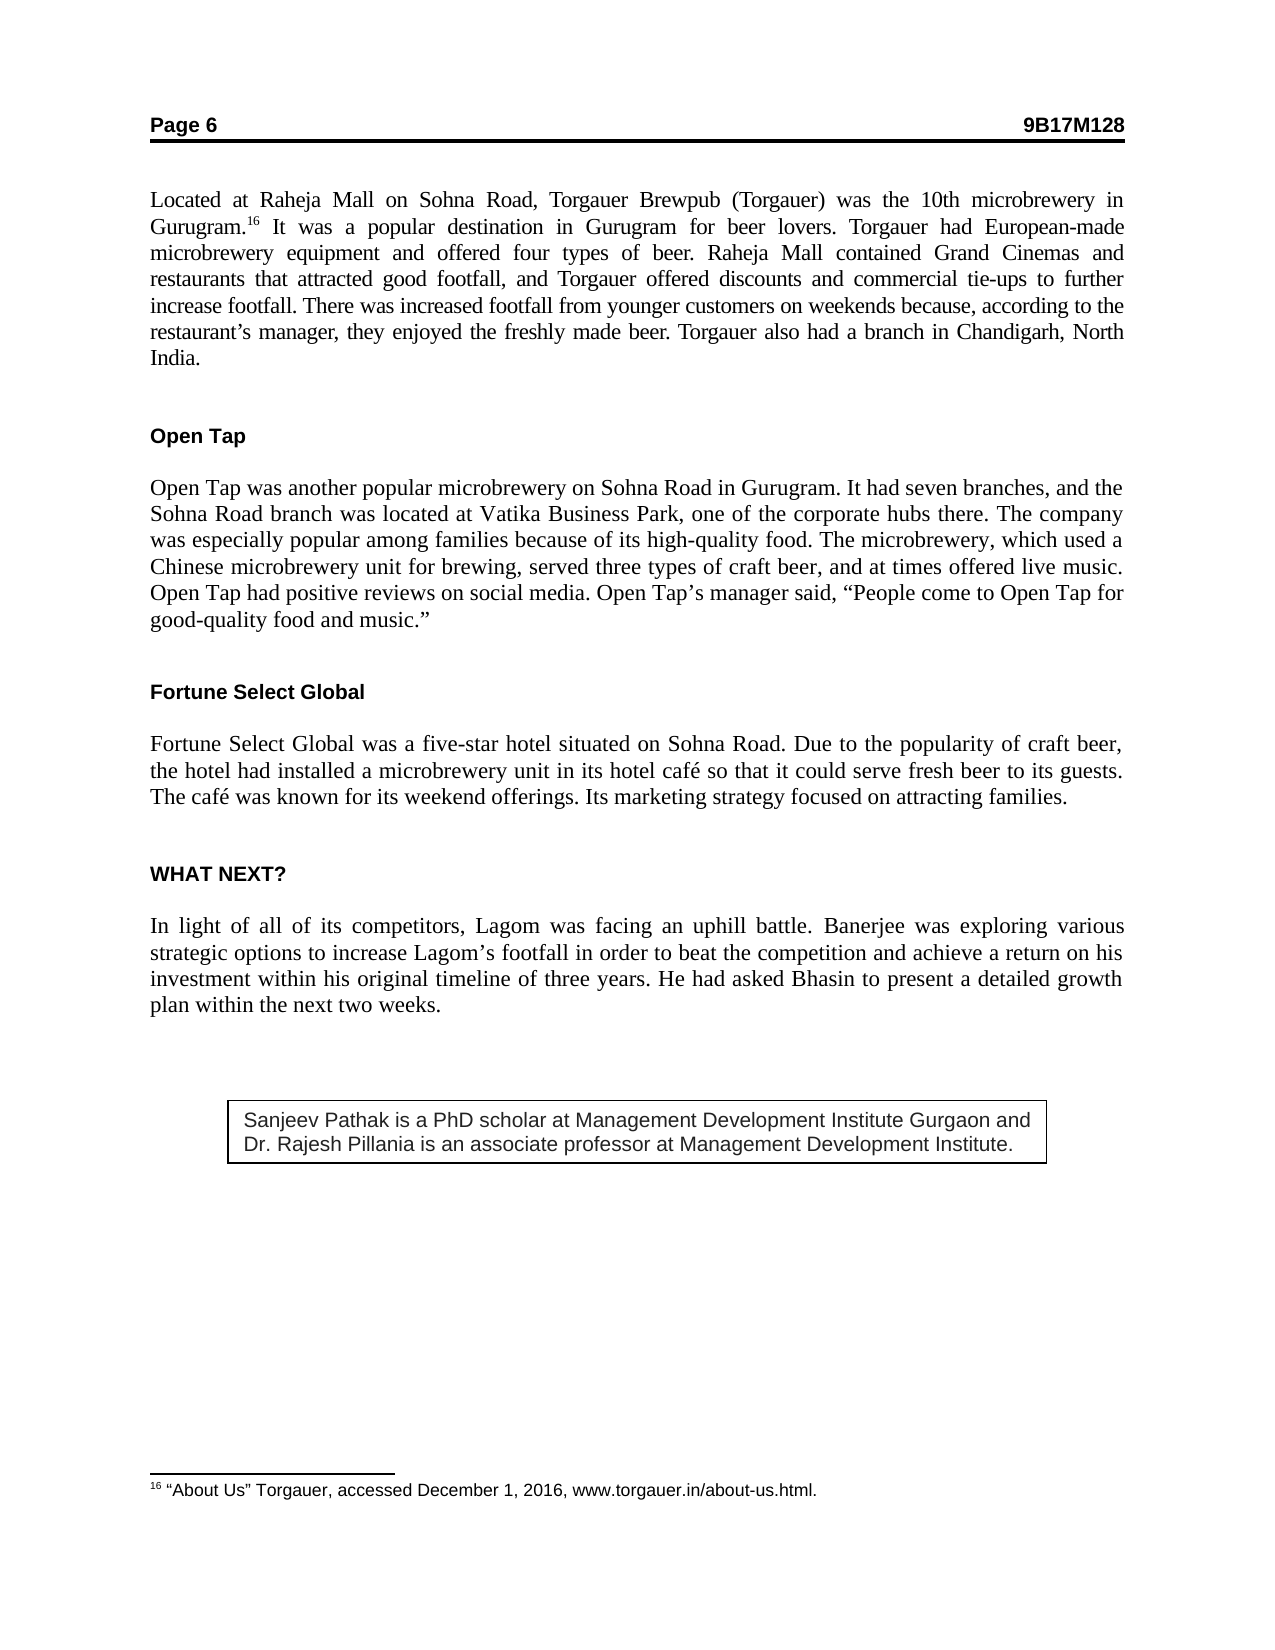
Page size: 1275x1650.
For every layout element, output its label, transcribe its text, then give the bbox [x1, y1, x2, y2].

text Fortune Select Global was a five-star hotel situated on Sohna Road. Due to the popularity of craft beer, the hotel had installed a microbrewery unit in its hotel café so that it could serve fresh beer to its guests. The café was known for its weekend offerings. Its marketing strategy focused on attracting families. [150, 730, 1125, 809]
text What next? [150, 862, 1125, 886]
text Open Tap [150, 423, 1125, 447]
text Fortune Select Global [150, 680, 1125, 704]
text Located at Raheja Mall on Sohna Road, Torgauer Brewpub (Torgauer) was the 10th microbrewery in Gurugram. It was a popular destination in Gurugram for beer lovers. Torgauer had European-made microbrewery equipment and offered four types of beer. Raheja Mall contained Grand Cinemas and restaurants that attracted good footfall, and Torgauer offered discounts and commercial tie-ups to further increase footfall. There was increased footfall from younger customers on weekends because, according to the restaurant’s manager, they enjoyed the freshly made beer. Torgauer also had a branch in Chandigarh, North India. [150, 186, 1125, 371]
text In light of all of its competitors, Lagom was facing an uphill battle. Banerjee was exploring various strategic options to increase Lagom’s footfall in order to beat the competition and achieve a return on his investment within his original timeline of three years. He had asked Bhasin to present a detailed growth plan within the next two weeks. [150, 912, 1125, 1018]
text Open Tap was another popular microbrewery on Sohna Road in Gurugram. It had seven branches, and the Sohna Road branch was located at Vatika Business Park, one of the corporate hubs there. The company was especially popular among families because of its high-quality food. The microbrewery, which used a Chinese microbrewery unit for brewing, served three types of craft beer, and at times offered live music. Open Tap had positive reviews on social media. Open Tap’s manager said, “People come to Open Tap for good-quality food and music.” [150, 474, 1125, 632]
